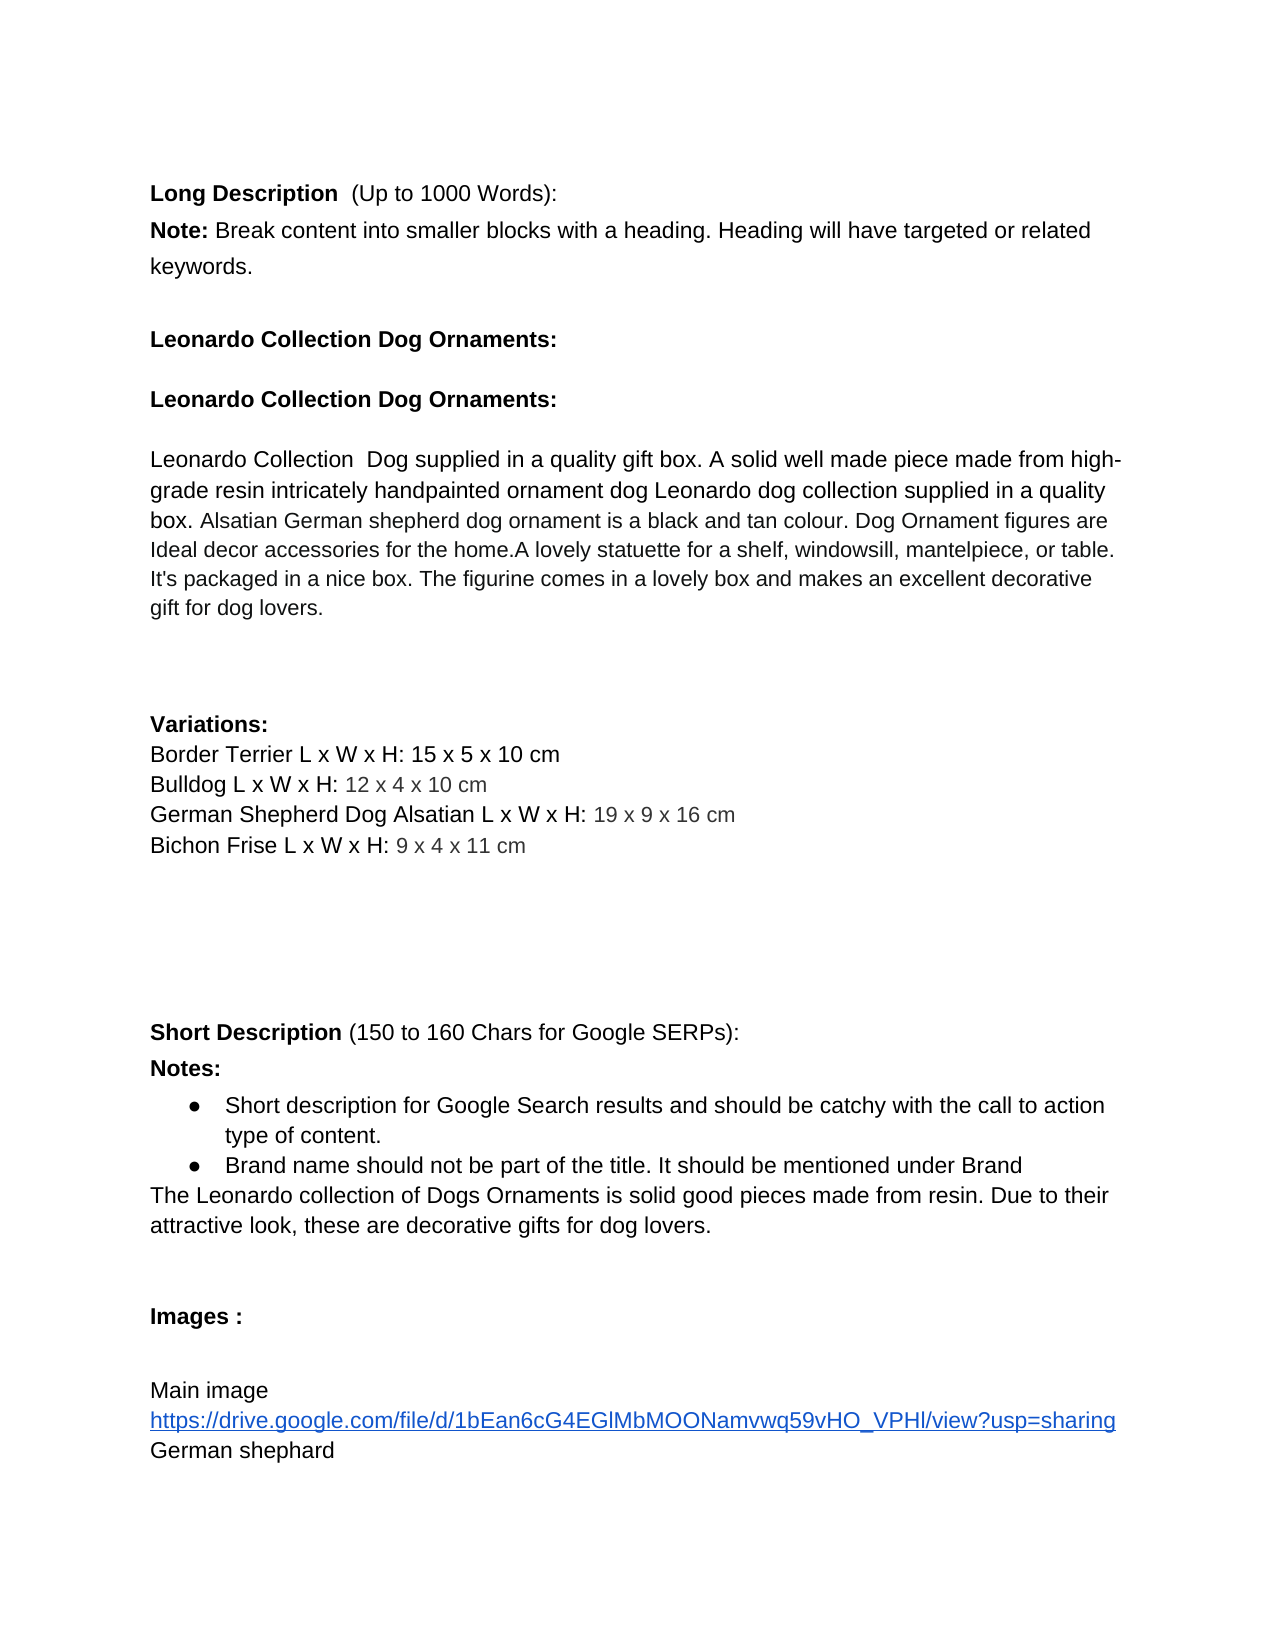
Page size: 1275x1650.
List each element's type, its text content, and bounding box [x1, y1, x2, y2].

text Leonardo Collection Dog Ornaments: [150, 386, 1125, 412]
text The Leonardo collection of Dogs Ornaments is solid good pieces made from resin. Due to their attractive look, these are decorative gifts for dog lovers. [150, 1182, 1125, 1239]
text German Shepherd Dog Alsatian L x W x H: 19 x 9 x 16 cm [150, 801, 1125, 828]
text https://drive.google.com/file/d/1bEan6cG4EGlMbMOONamvwq59vHO_VPHl/view?usp=sharing [150, 1407, 1125, 1433]
text Note: Break content into smaller blocks with a heading. Heading will have targeted or related keywords. [150, 217, 1125, 279]
list Short description for Google Search results and should be catchy with the call to action type of content. [187, 1092, 1125, 1148]
text Notes: [150, 1055, 1125, 1082]
text Leonardo Collection Dog Ornaments: [150, 326, 1125, 352]
text Bichon Frise L x W x H: ‎9 x 4 x 11 cm [150, 832, 1125, 858]
text German shephard [150, 1437, 1125, 1463]
text Main image [150, 1377, 1125, 1403]
text Leonardo Collection Dog supplied in a quality gift box. A solid well made piece made from high-grade resin intricately handpainted ornament dog Leonardo dog collection supplied in a quality box. Alsatian German shepherd dog ornament is a black and tan colour. Dog Ornament figures are Ideal decor accessories for the home.A lovely statuette for a shelf, windowsill, mantelpiece, or table. It's packaged in a nice box. The figurine comes in a lovely box and makes an excellent decorative gift for dog lovers. [150, 446, 1125, 620]
text Long Description (Up to 1000 Words): [150, 180, 1125, 207]
list Brand name should not be part of the title. It should be mentioned under Brand [187, 1152, 1125, 1178]
text Variations: [150, 711, 1125, 737]
text Images : [150, 1303, 1125, 1329]
text Border Terrier L x W x H: 15 x 5 x 10 cm [150, 741, 1125, 767]
text Bulldog L x W x H: ‎12 x 4 x 10 cm [150, 771, 1125, 797]
text Short Description (150 to 160 Chars for Google SERPs): [150, 1019, 1125, 1045]
